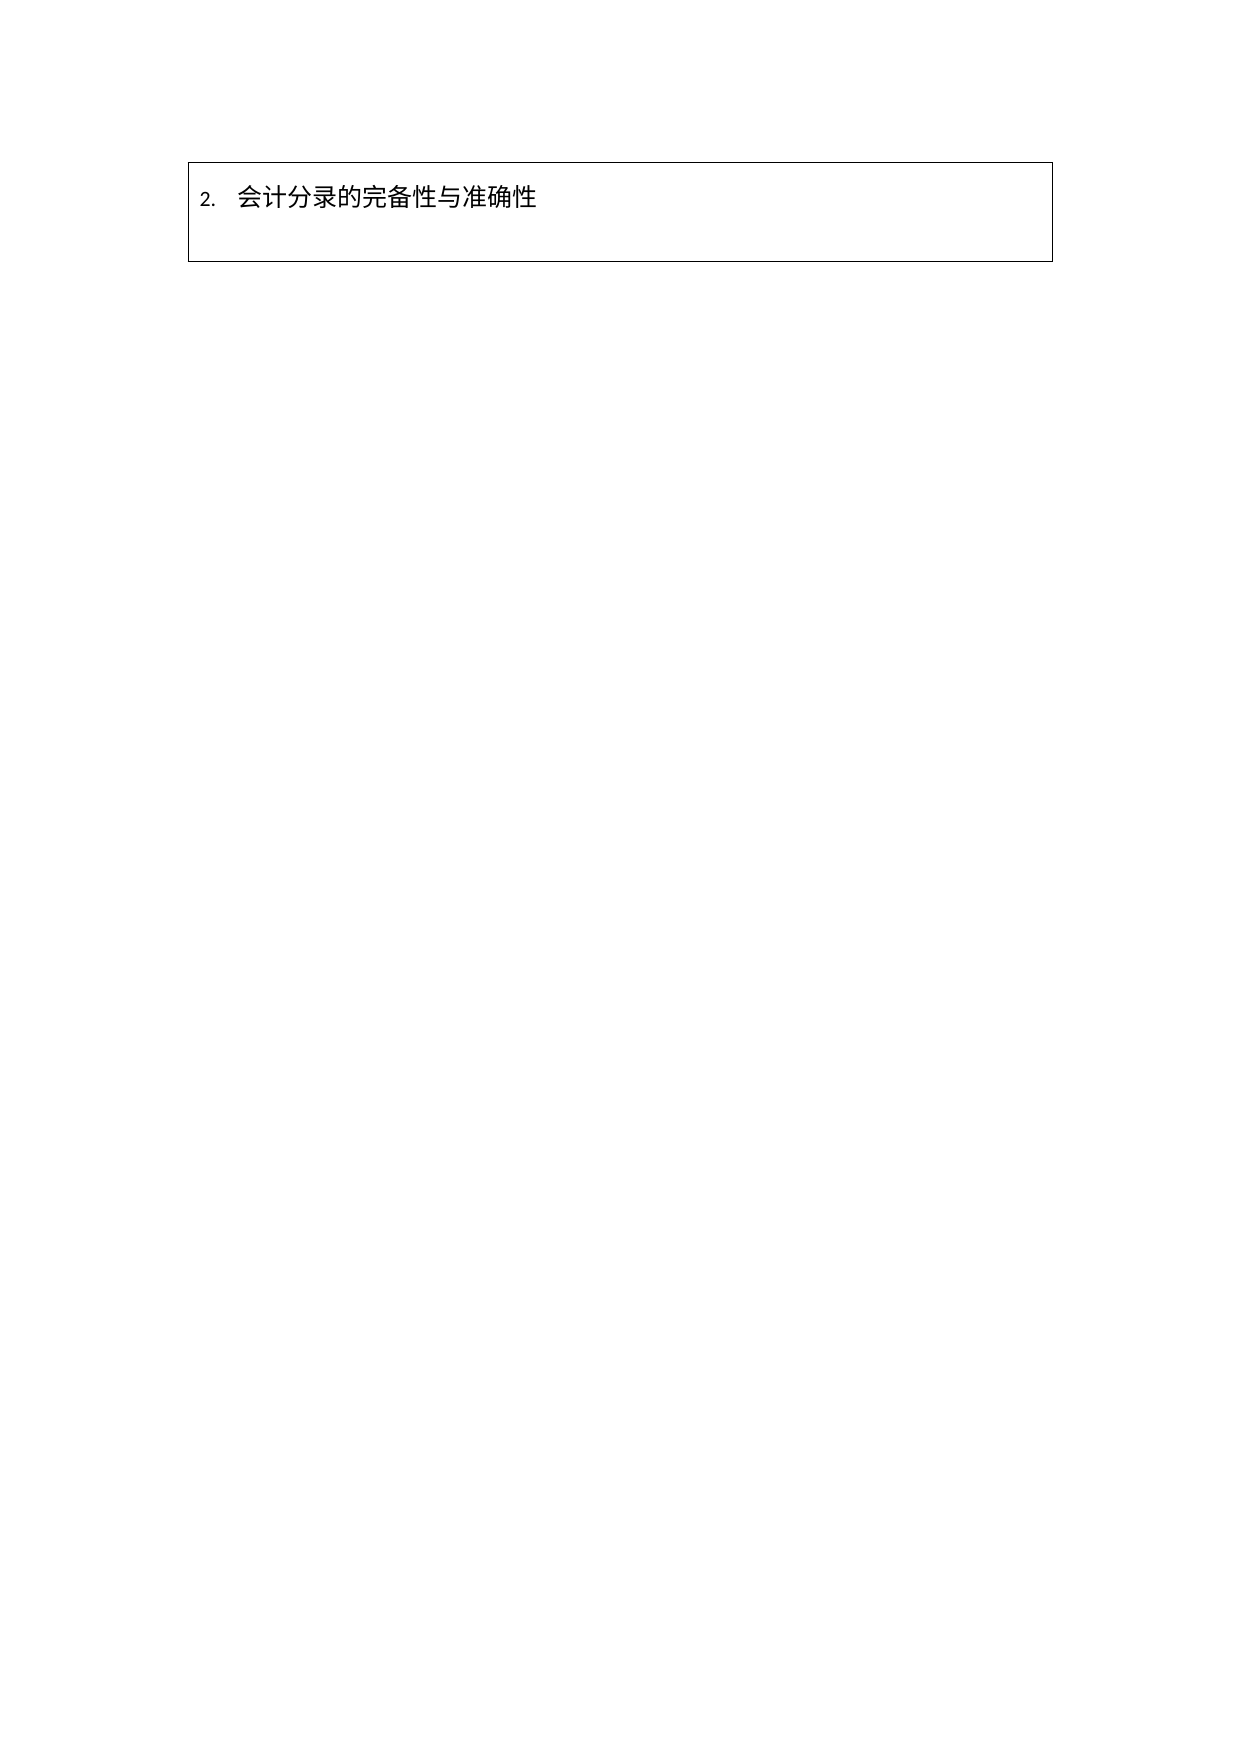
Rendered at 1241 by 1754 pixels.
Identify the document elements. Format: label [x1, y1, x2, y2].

table_cell [189, 163, 1052, 261]
